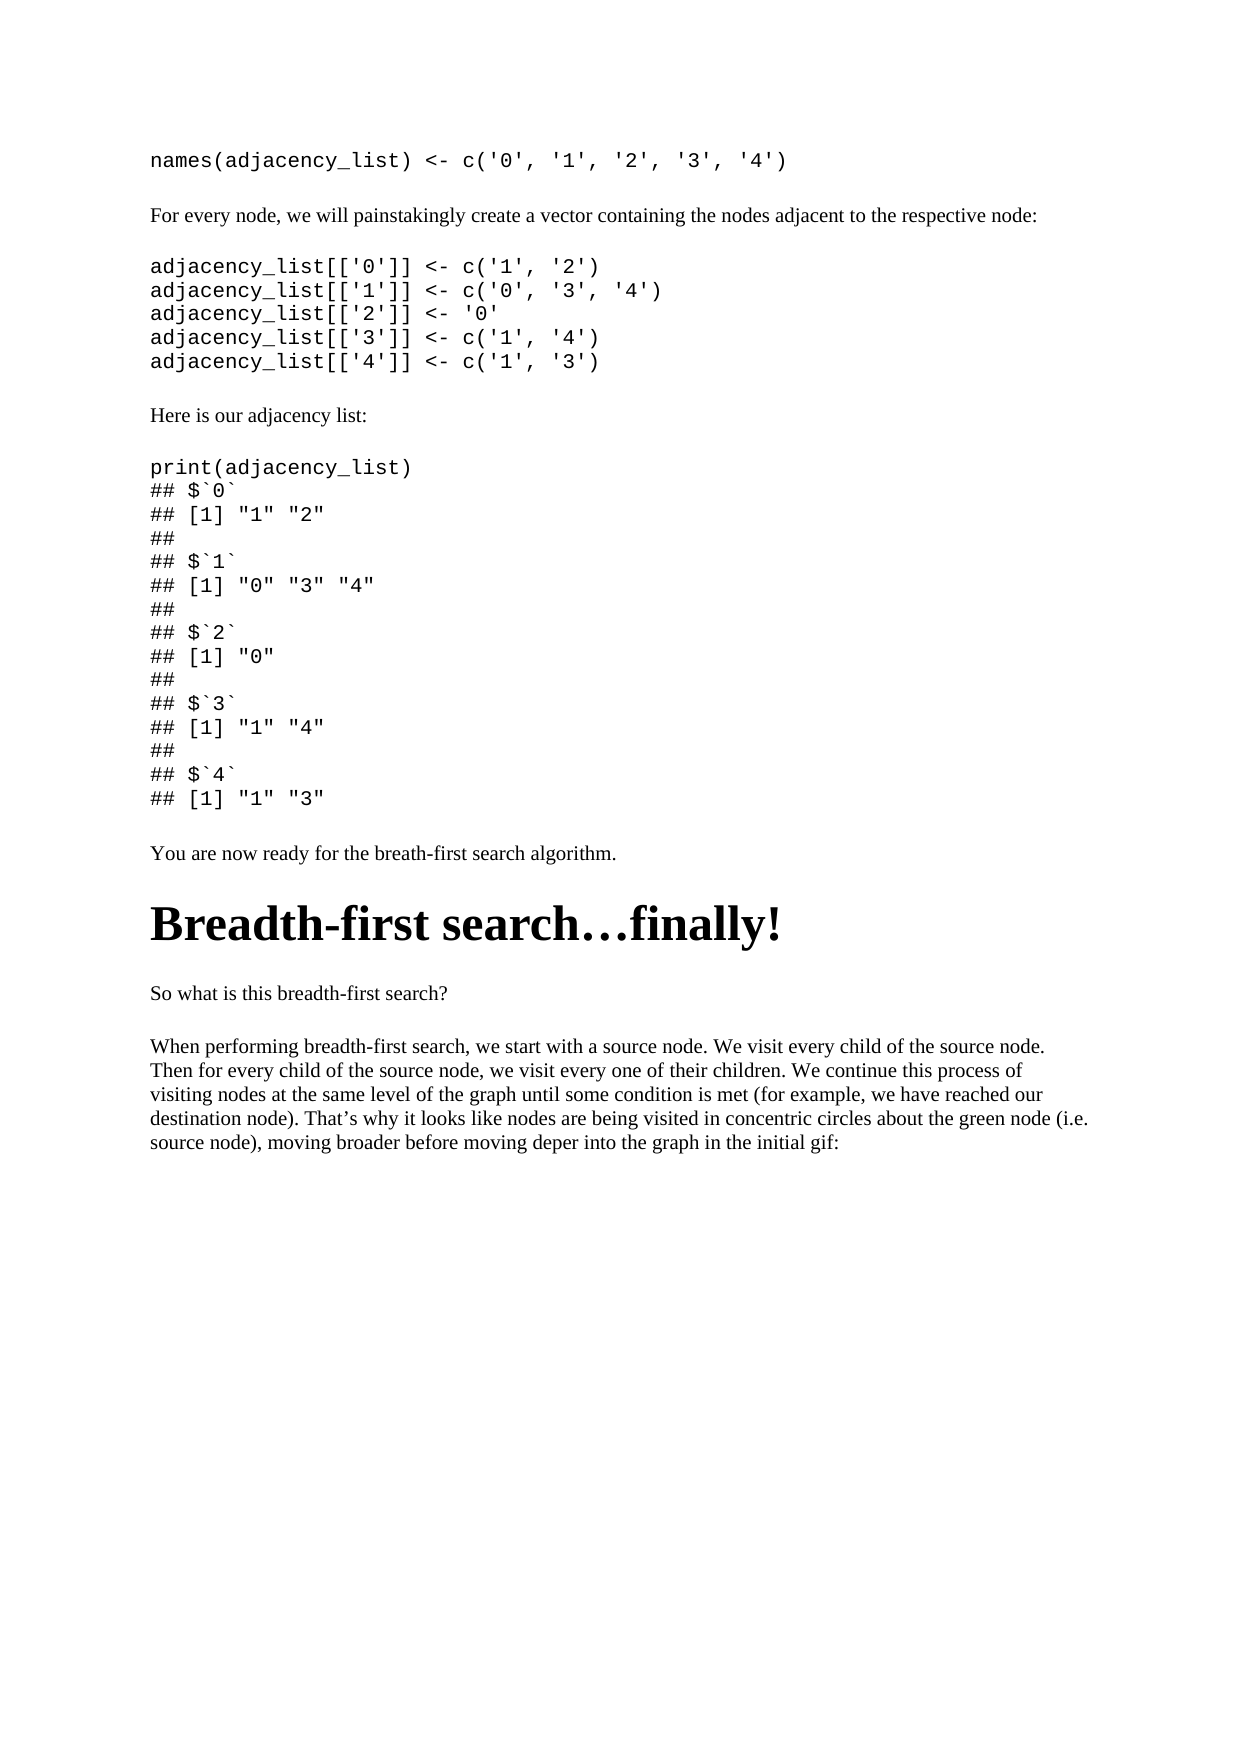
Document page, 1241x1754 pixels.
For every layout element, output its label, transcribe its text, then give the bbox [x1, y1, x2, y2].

text adjacency_list[['3']] <- c('1', '4') [150, 327, 1090, 351]
text When performing breadth-first search, we start with a source node. We visit every child of the source node. Then for every child of the source node, we visit every one of their children. We continue this process of visiting nodes at the same level of the graph until some condition is met (for example, we have reached our destination node). That’s why it looks like nodes are being visited in concentric circles about the green node (i.e. source node), moving broader before moving deper into the graph in the initial gif: [150, 1034, 1090, 1154]
text ## [150, 669, 1090, 693]
text Here is our adjacency list: [150, 403, 1090, 427]
text ## [1] "0" "3" "4" [150, 575, 1090, 598]
text ## $`2` [150, 622, 1090, 646]
text adjacency_list[['2']] <- '0' [150, 303, 1090, 327]
text For every node, we will painstakingly create a vector containing the nodes adjacent to the respective node: [150, 203, 1090, 227]
text ## $`1` [150, 551, 1090, 575]
text ## [150, 740, 1090, 764]
text ## [150, 528, 1090, 551]
text ## $`3` [150, 693, 1090, 717]
text ## [1] "1" "2" [150, 504, 1090, 528]
text print(adjacency_list) [150, 457, 1090, 480]
text ## [1] "0" [150, 646, 1090, 669]
text ## $`0` [150, 480, 1090, 504]
text Breadth-first search…finally! [150, 894, 1090, 951]
text ## [1] "1" "3" [150, 788, 1090, 811]
text ## [150, 598, 1090, 622]
text So what is this breadth-first search? [150, 980, 1090, 1004]
text adjacency_list[['4']] <- c('1', '3') [150, 351, 1090, 374]
text ## [1] "1" "4" [150, 717, 1090, 740]
text You are now ready for the breath-first search algorithm. [150, 841, 1090, 864]
text adjacency_list[['1']] <- c('0', '3', '4') [150, 280, 1090, 303]
text ## $`4` [150, 764, 1090, 788]
text adjacency_list[['0']] <- c('1', '2') [150, 256, 1090, 280]
text names(adjacency_list) <- c('0', '1', '2', '3', '4') [150, 150, 1090, 174]
